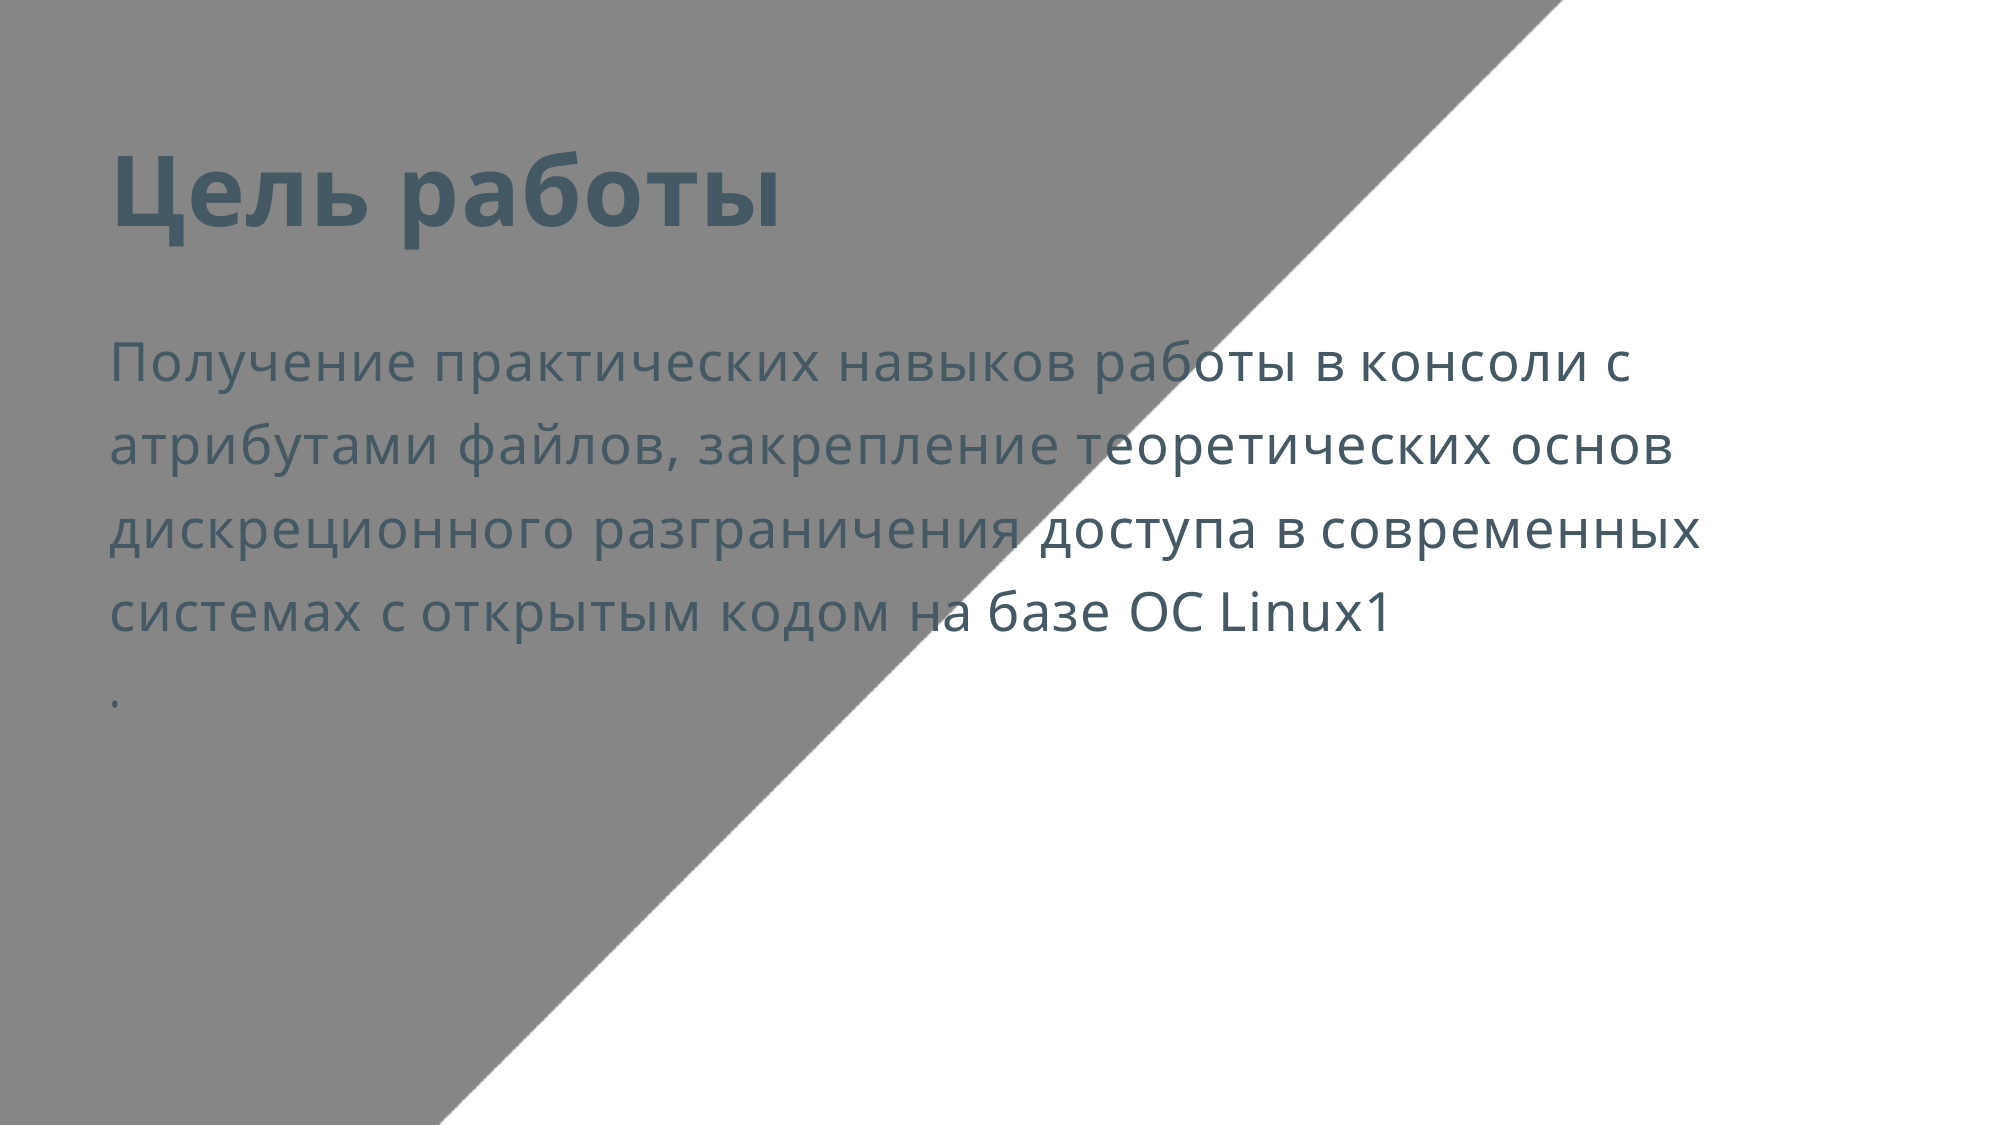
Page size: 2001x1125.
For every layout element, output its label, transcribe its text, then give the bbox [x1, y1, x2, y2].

text . [109, 657, 2000, 720]
subtitle Цель работы [109, 122, 2000, 255]
picture [0, 0, 2001, 1125]
text Получение практических навыков работы в консоли с атрибутами файлов, закрепление теоретических основ дискреционного разграничения доступа в современных системах с открытым кодом на базе ОС Linux1 [109, 323, 1866, 647]
